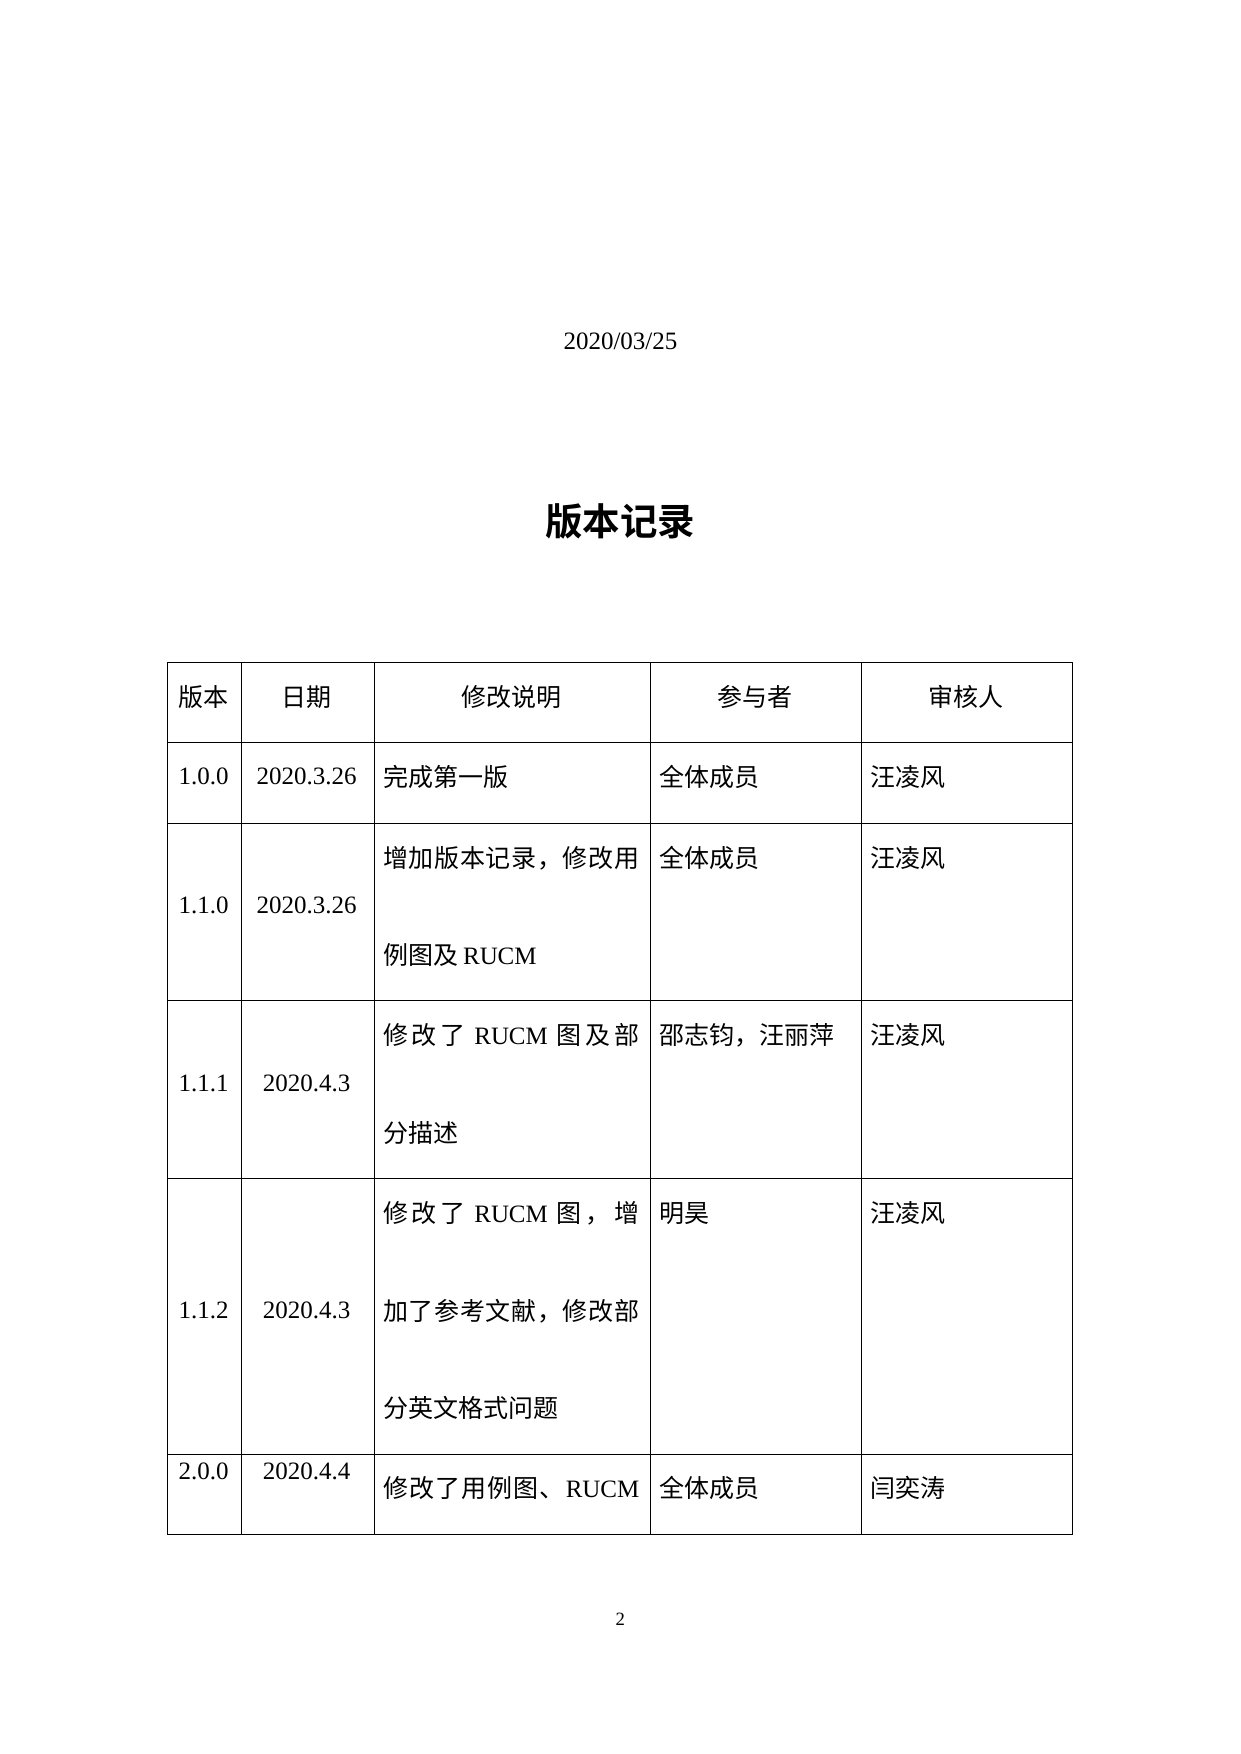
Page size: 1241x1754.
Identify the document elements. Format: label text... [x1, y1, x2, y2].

table_cell 1.0.0 [168, 743, 241, 823]
table_cell 完成第一版 [375, 743, 650, 823]
table_cell 闫奕涛 [862, 1455, 1072, 1534]
table_cell 2020.4.3 [242, 1001, 374, 1178]
table_header 修改说明 [375, 663, 650, 742]
table_cell 2020.3.26 [242, 824, 374, 1000]
table_cell 2020.4.3 [242, 1179, 374, 1453]
table_cell 修改了RUCM图及部分描述 [375, 1001, 650, 1178]
table_cell 1.1.0 [168, 824, 241, 1000]
table_cell 全体成员 [651, 1455, 861, 1534]
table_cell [375, 1455, 650, 1534]
table_cell 邵志钧，汪丽萍 [651, 1001, 861, 1178]
table_cell 2.0.0 [168, 1455, 241, 1534]
table_cell 汪凌风 [862, 1001, 1072, 1178]
table_cell 2020.4.4 [242, 1455, 374, 1534]
subtitle 版本记录 [187, 486, 1053, 551]
table_cell 明昊 [651, 1179, 861, 1453]
table_cell 全体成员 [651, 743, 861, 823]
text 2020/03/25 [187, 324, 1053, 357]
table_header 参与者 [651, 663, 861, 742]
table_cell 增加版本记录，修改用例图及RUCM [375, 824, 650, 1000]
table_cell 全体成员 [651, 824, 861, 1000]
table_cell 汪凌风 [862, 824, 1072, 1000]
table_header 审核人 [862, 663, 1072, 742]
table_cell 汪凌风 [862, 1179, 1072, 1453]
table_header 版本 [168, 663, 241, 742]
table_cell 修改了RUCM图，增加了参考文献，修改部分英文格式问题 [375, 1179, 650, 1453]
table_cell 2020.3.26 [242, 743, 374, 823]
table_cell 1.1.1 [168, 1001, 241, 1178]
table_cell 1.1.2 [168, 1179, 241, 1453]
table_cell 汪凌风 [862, 743, 1072, 823]
table_header 日期 [242, 663, 374, 742]
